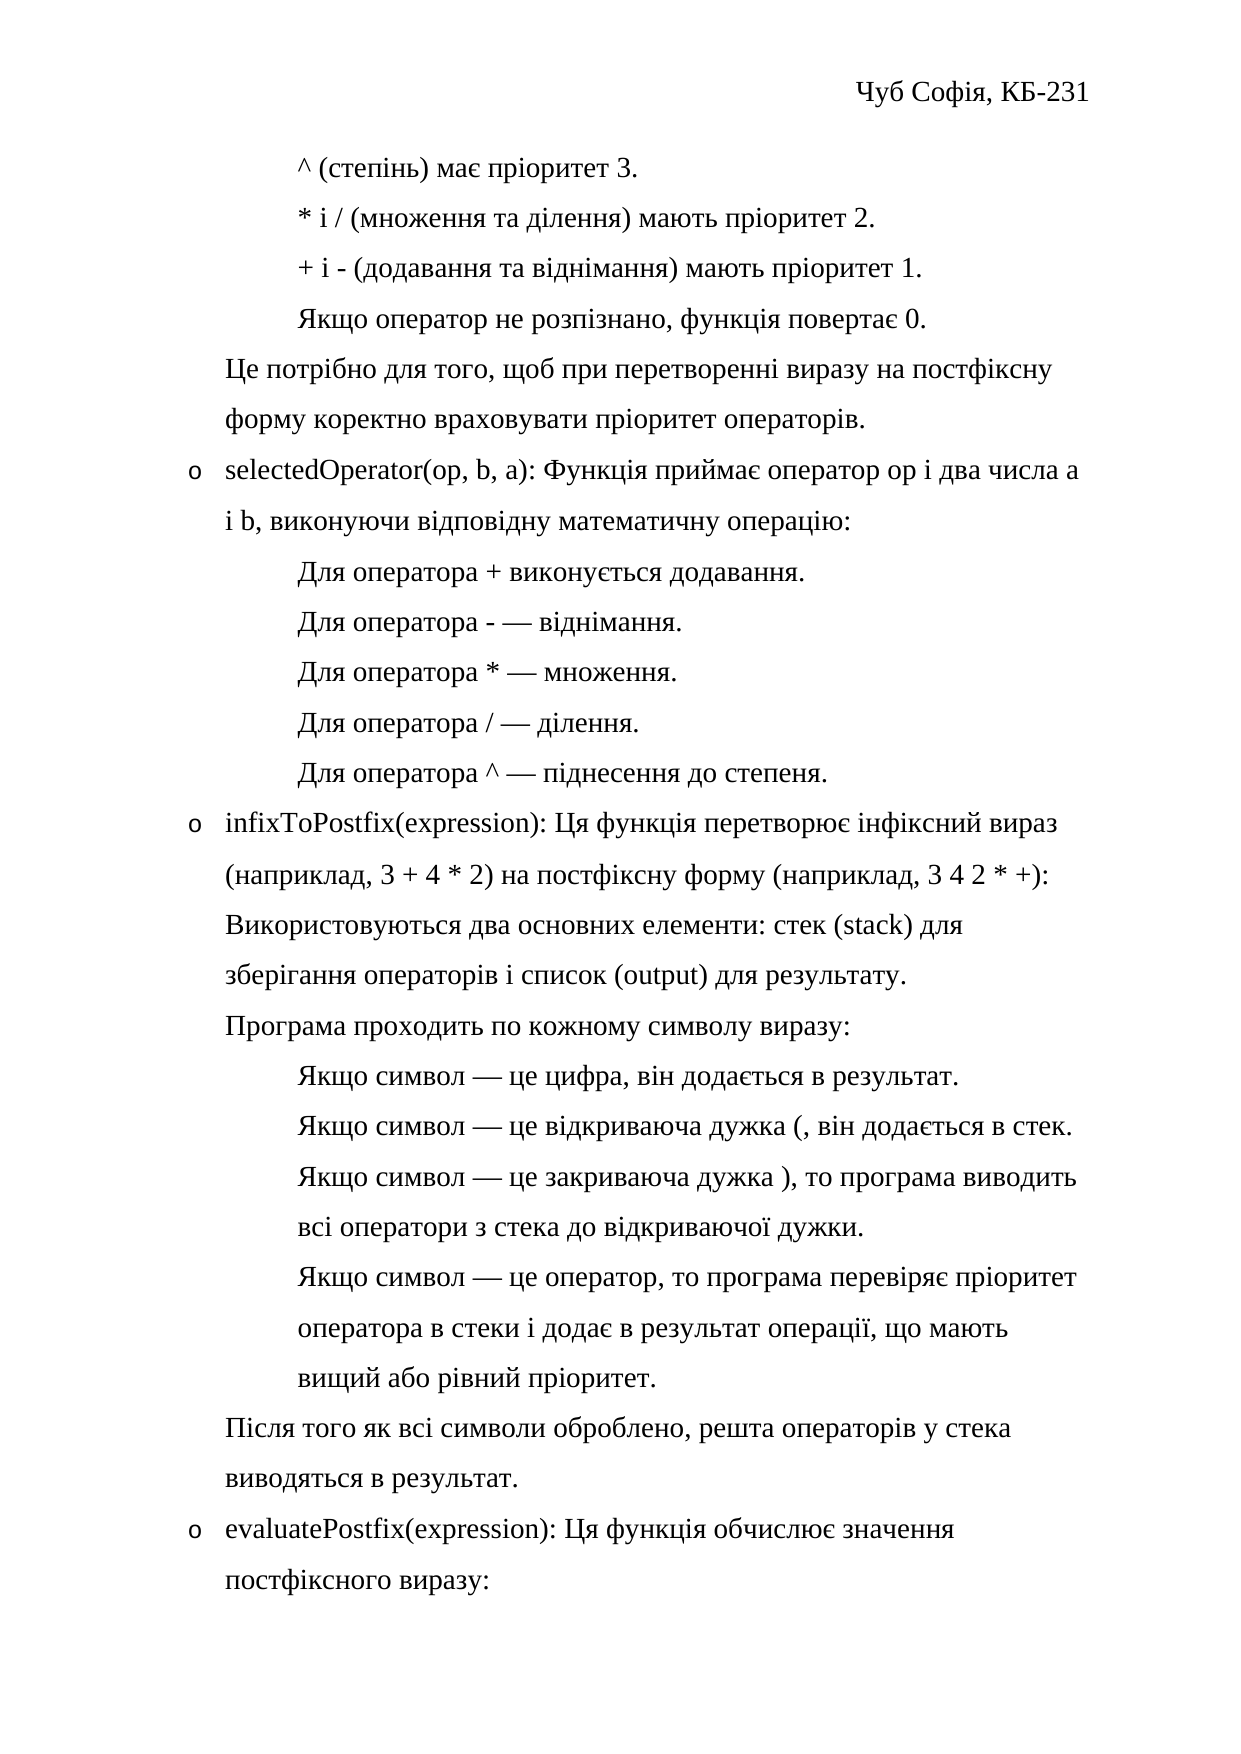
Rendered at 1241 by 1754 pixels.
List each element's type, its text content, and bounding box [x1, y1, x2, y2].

list Для оператора ^ — піднесення до степеня. [297, 755, 1090, 788]
list ^ (степінь) має пріоритет 3. [297, 150, 1090, 183]
list Для оператора + виконується додавання. [297, 554, 1090, 587]
list Якщо символ — це цифра, він додається в результат. [297, 1058, 1090, 1092]
list infixToPostfix(expression): Ця функція перетворює інфіксний вираз (наприклад, 3 + 4 * 2) на постфіксну форму (наприклад, 3 4 2 * +): [187, 805, 1090, 890]
list Для оператора - — віднімання. [297, 604, 1090, 638]
list Програма проходить по кожному символу виразу: [225, 1008, 1090, 1041]
list Якщо оператор не розпізнано, функція повертає 0. [297, 301, 1090, 334]
list Для оператора / — ділення. [297, 705, 1090, 738]
list + і - (додавання та віднімання) мають пріоритет 1. [297, 251, 1090, 284]
list Якщо символ — це закриваюча дужка ), то програма виводить всі оператори з стека до відкриваючої дужки. [297, 1159, 1090, 1243]
list selectedOperator(op, b, a): Функція приймає оператор op і два числа a і b, виконуючи відповідну математичну операцію: [187, 452, 1090, 537]
list * і / (множення та ділення) мають пріоритет 2. [297, 200, 1090, 234]
list Якщо символ — це оператор, то програма перевіряє пріоритет оператора в стеки і додає в результат операції, що мають вищий або рівний пріоритет. [297, 1259, 1090, 1393]
list Для оператора * — множення. [297, 654, 1090, 688]
list Це потрібно для того, щоб при перетворенні виразу на постфіксну форму коректно враховувати пріоритет операторів. [225, 351, 1090, 435]
list Якщо символ — це відкриваюча дужка (, він додається в стек. [297, 1108, 1090, 1142]
list Використовуються два основних елементи: стек (stack) для зберігання операторів і список (output) для результату. [225, 907, 1090, 991]
list evaluatePostfix(expression): Ця функція обчислює значення постфіксного виразу: [187, 1511, 1090, 1596]
list Після того як всі символи оброблено, решта операторів у стека виводяться в результат. [225, 1410, 1090, 1494]
